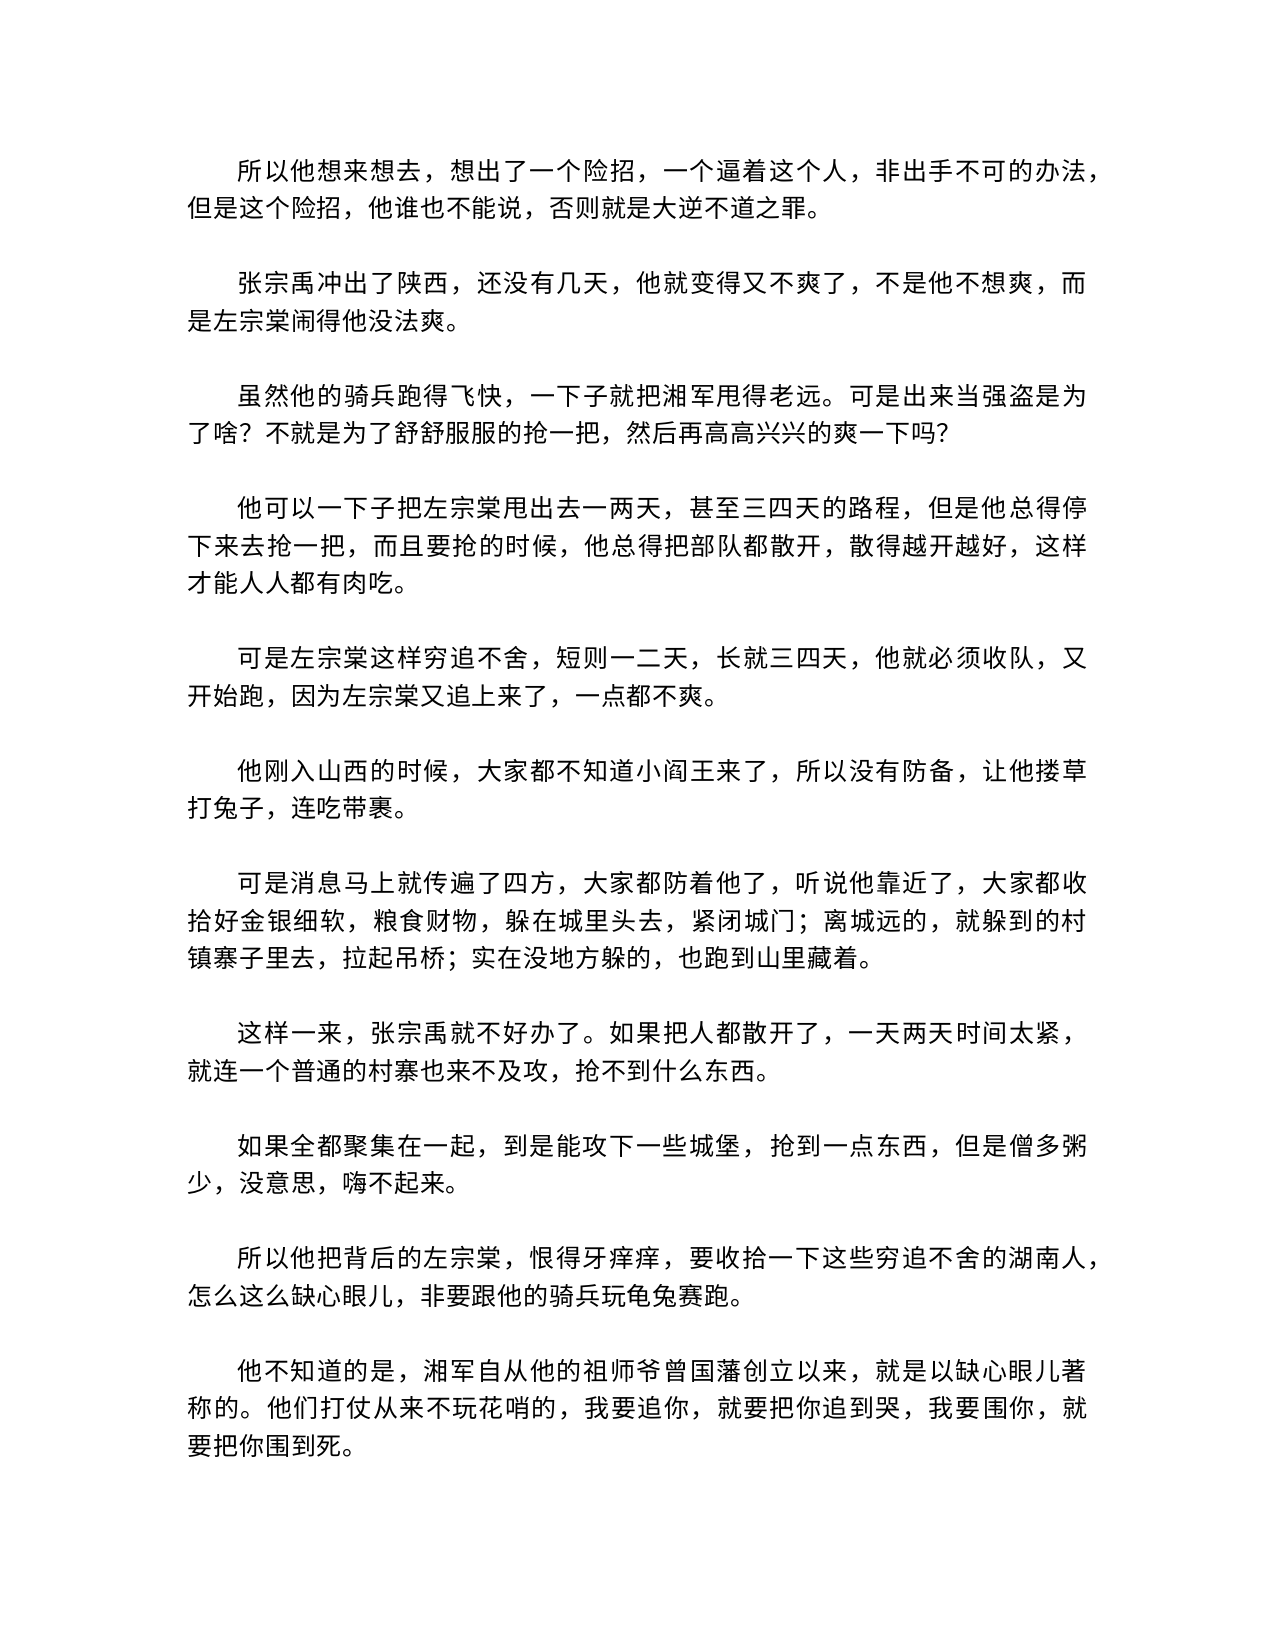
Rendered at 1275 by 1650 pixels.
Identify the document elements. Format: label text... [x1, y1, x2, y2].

text 所以他想来想去，想出了一个险招，一个逼着这个人，非出手不可的办法，但是这个险招，他谁也不能说，否则就是大逆不道之罪。 [187, 150, 1087, 225]
text 虽然他的骑兵跑得飞快，一下子就把湘军甩得老远。可是出来当强盗是为了啥？不就是为了舒舒服服的抢一把，然后再高高兴兴的爽一下吗？ [187, 375, 1087, 450]
text 这样一来，张宗禹就不好办了。如果把人都散开了，一天两天时间太紧，就连一个普通的村寨也来不及攻，抢不到什么东西。 [187, 1012, 1087, 1087]
text 所以他把背后的左宗棠，恨得牙痒痒，要收拾一下这些穷追不舍的湖南人，怎么这么缺心眼儿，非要跟他的骑兵玩龟兔赛跑。 [187, 1237, 1087, 1312]
text 他可以一下子把左宗棠甩出去一两天，甚至三四天的路程，但是他总得停下来去抢一把，而且要抢的时候，他总得把部队都散开，散得越开越好，这样才能人人都有肉吃。 [187, 487, 1087, 600]
text 可是左宗棠这样穷追不舍，短则一二天，长就三四天，他就必须收队，又开始跑，因为左宗棠又追上来了，一点都不爽。 [187, 637, 1087, 712]
text 可是消息马上就传遍了四方，大家都防着他了，听说他靠近了，大家都收拾好金银细软，粮食财物，躲在城里头去，紧闭城门；离城远的，就躲到的村镇寨子里去，拉起吊桥；实在没地方躲的，也跑到山里藏着。 [187, 862, 1087, 975]
text 张宗禹冲出了陕西，还没有几天，他就变得又不爽了，不是他不想爽，而是左宗棠闹得他没法爽。 [187, 262, 1087, 337]
text 他刚入山西的时候，大家都不知道小阎王来了，所以没有防备，让他搂草打兔子，连吃带裹。 [187, 750, 1087, 825]
text 他不知道的是，湘军自从他的祖师爷曾国藩创立以来，就是以缺心眼儿著称的。他们打仗从来不玩花哨的，我要追你，就要把你追到哭，我要围你，就要把你围到死。 [187, 1350, 1087, 1462]
text 如果全都聚集在一起，到是能攻下一些城堡，抢到一点东西，但是僧多粥少，没意思，嗨不起来。 [187, 1125, 1087, 1200]
